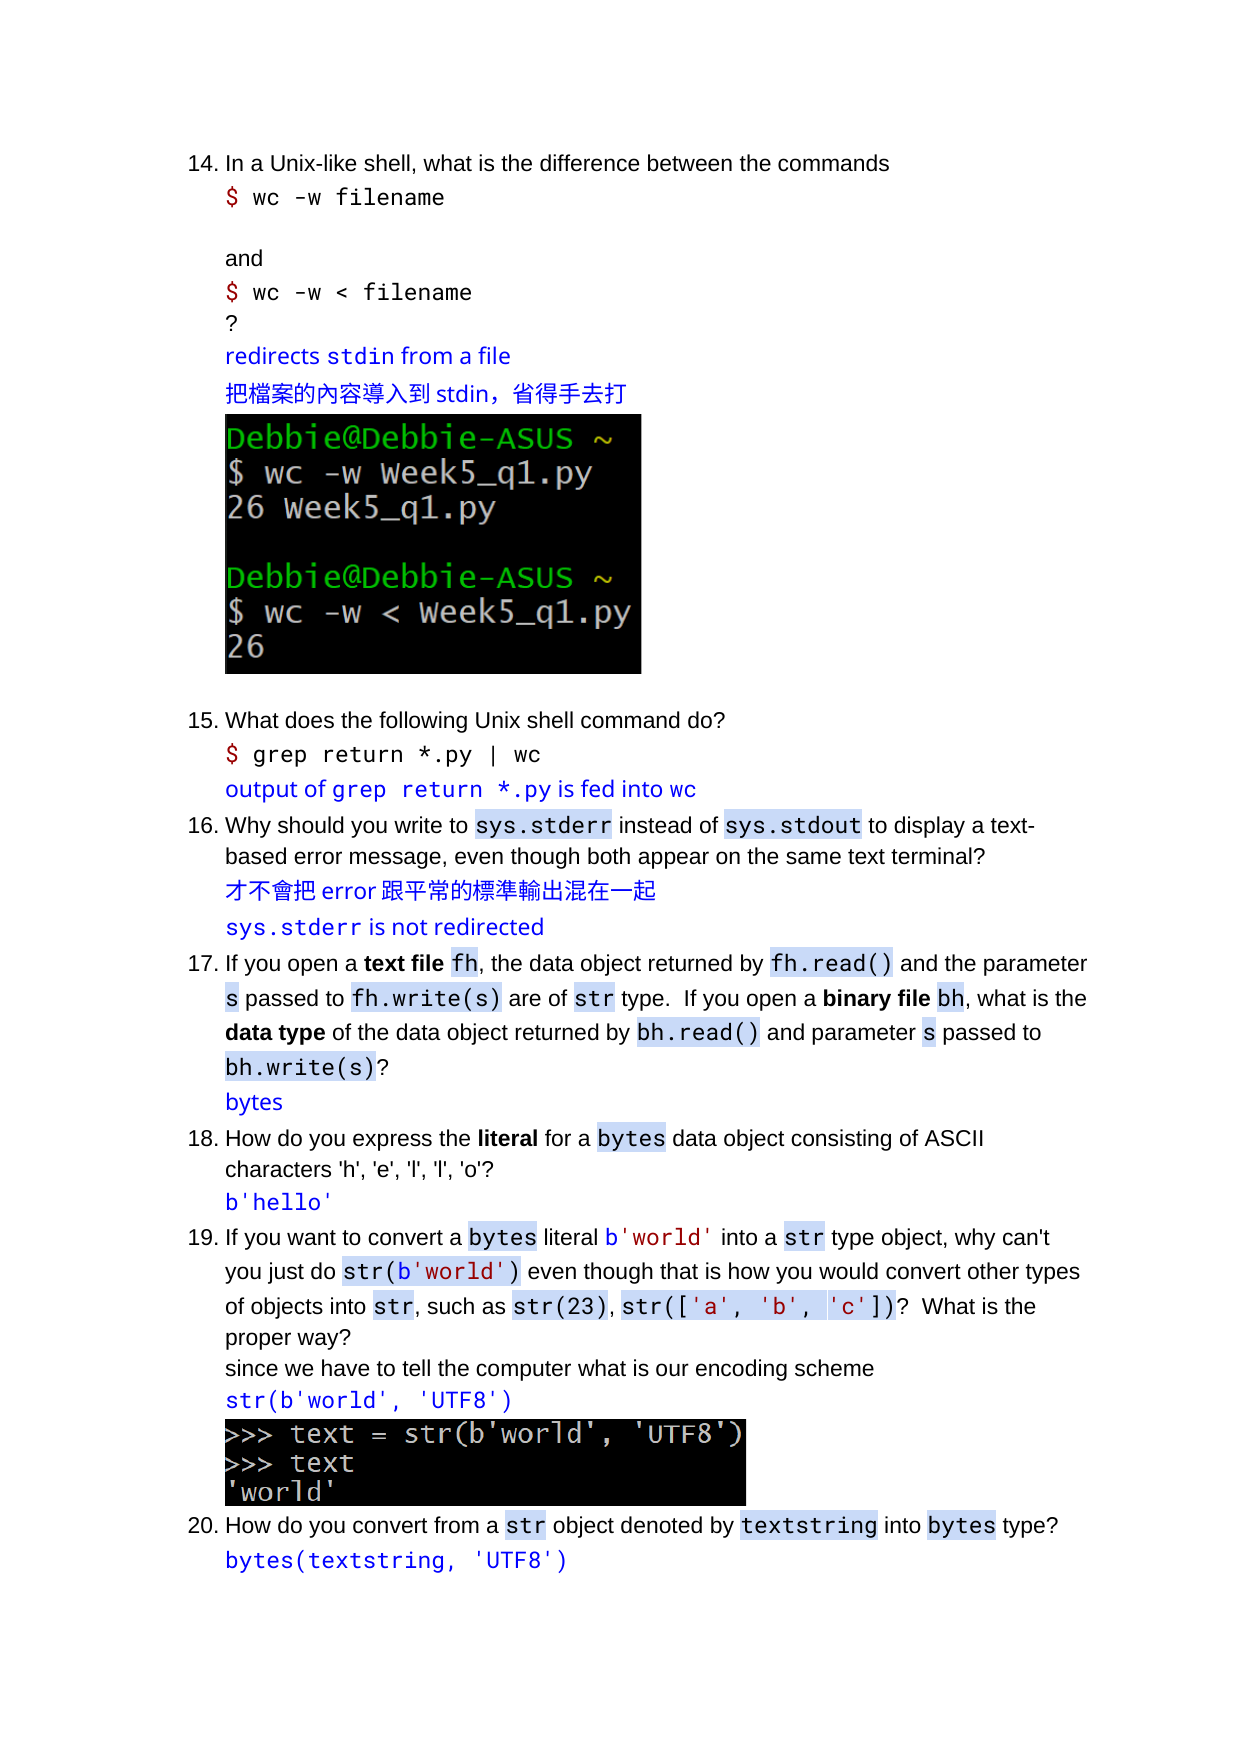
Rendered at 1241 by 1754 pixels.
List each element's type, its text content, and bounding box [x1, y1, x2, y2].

text since we have to tell the computer what is our encoding scheme [225, 1354, 1090, 1381]
list How do you convert from a str object denoted by textstring into bytes type? [187, 1510, 505, 1540]
list Why should you write to sys.stderr instead of sys.stdout to display a text-based error message, even though both appear on the same text terminal? [187, 809, 1090, 869]
list How do you convert from a str object denoted by textstring into bytes type? [546, 1510, 740, 1540]
text redirects stdin from a file [225, 340, 1090, 371]
picture [225, 414, 642, 674]
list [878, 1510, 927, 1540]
text b'hello' [225, 1186, 1090, 1216]
text bytes(textstring, 'UTF8') [225, 1544, 1090, 1575]
list If you want to convert a bytes literal b'world' into a str type object, why can't you just do str(b'world') even though that is how you would convert other types of objects into str, such as str(23), str(['a', 'b', 'c'])? What is the proper way? [187, 1221, 1090, 1351]
list What does the following Unix shell command do? $ grep return *.py | wc output of grep return *.py is fed into wc [187, 707, 1090, 804]
text 把檔案的內容導入到stdin，省得手去打 [225, 376, 1090, 409]
text str(b'world', 'UTF8') [225, 1385, 1090, 1415]
text bytes [225, 1086, 1090, 1117]
picture [225, 1419, 747, 1506]
list If you open a text file fh, the data object returned by fh.read() and the parameter s passed to fh.write(s) are of str type. If you open a binary file bh, what is the data type of the data object returned by bh.read() and parameter s passed to bh.write(s)? [187, 947, 1090, 1081]
list In a Unix-like shell, what is the difference between the commands $ wc -w filename [187, 150, 1090, 241]
list How do you express the literal for a bytes data object consisting of ASCII characters 'h', 'e', 'l', 'l', 'o'? [187, 1122, 1090, 1182]
text 才不會把error跟平常的標準輸出混在一起 sys.stderr is not redirected [225, 873, 1090, 942]
text and $ wc -w < filename ? [225, 245, 1090, 336]
